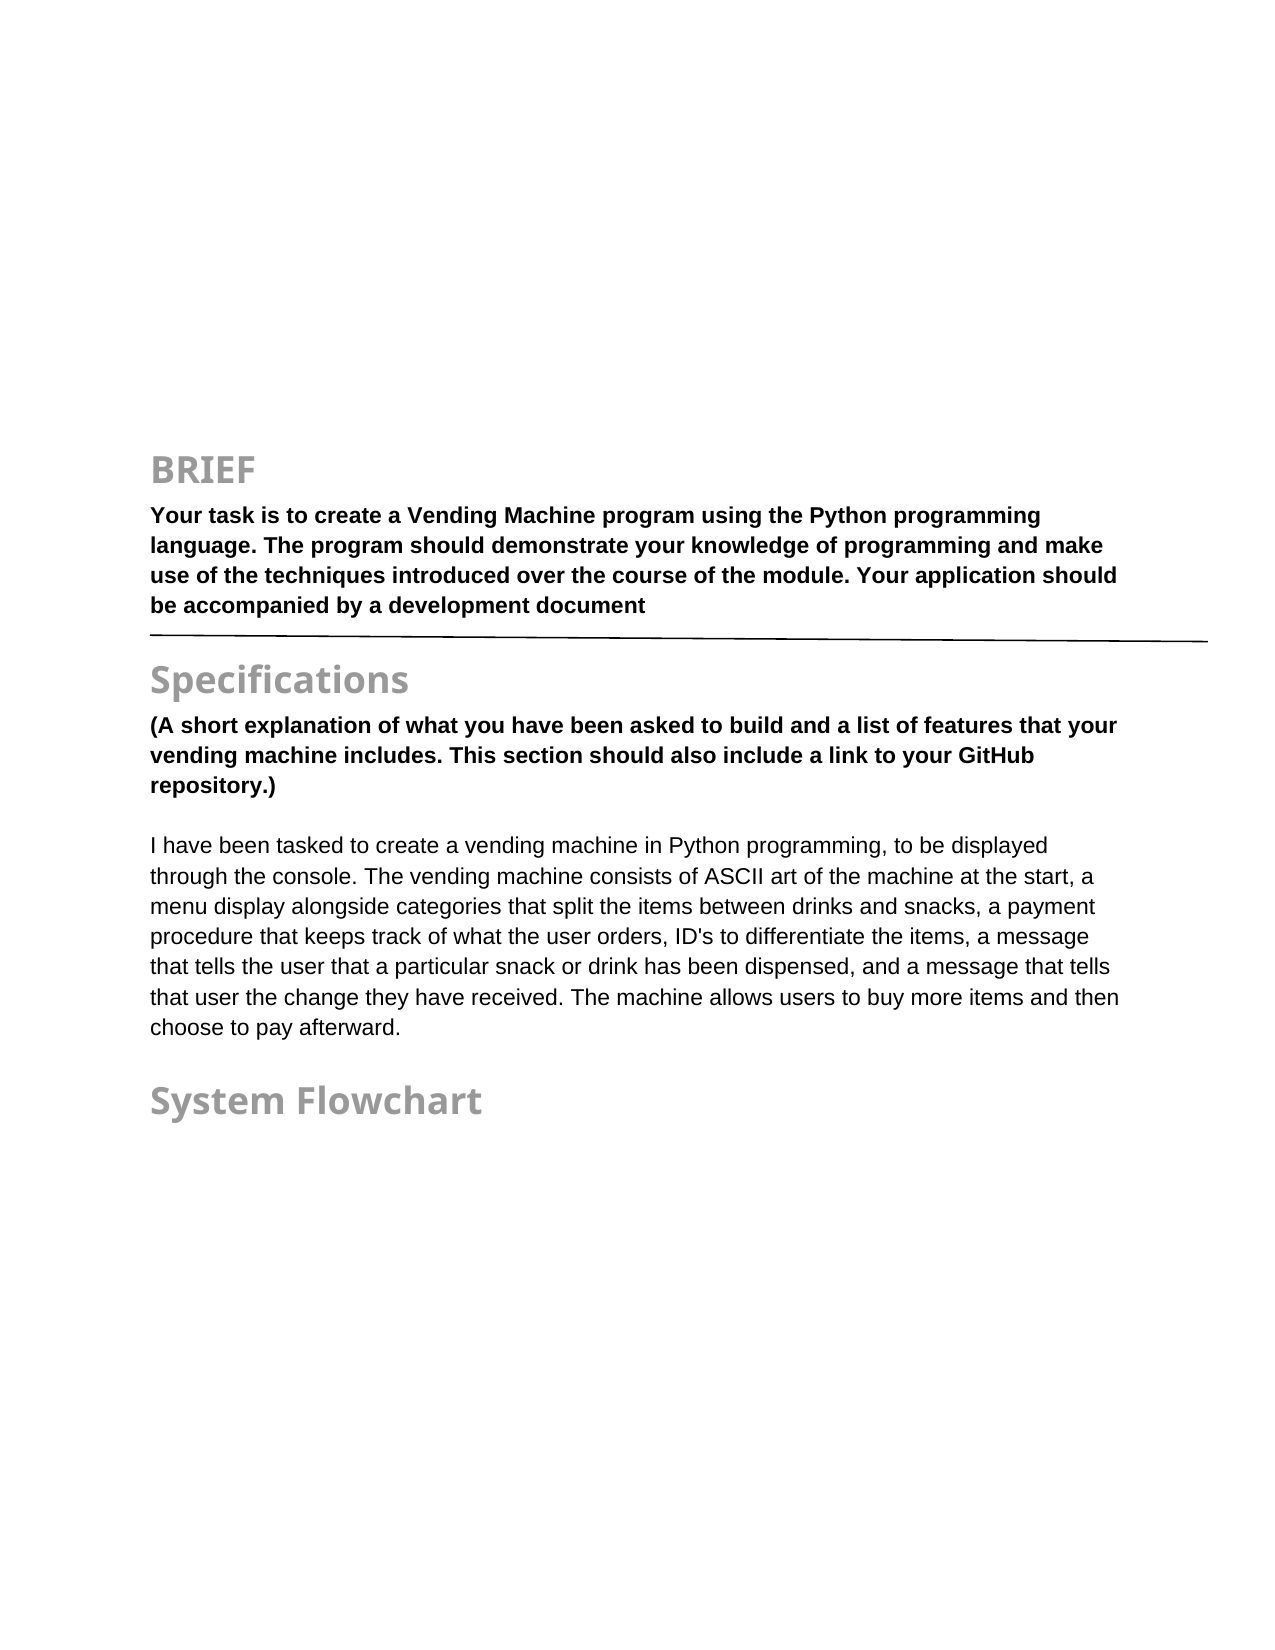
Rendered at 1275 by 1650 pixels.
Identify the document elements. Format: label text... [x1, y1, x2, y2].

text (A short explanation of what you have been asked to build and a list of features that your vending machine includes. This section should also include a link to your GitHub repository.) [150, 712, 1125, 798]
text Specifications [150, 653, 1125, 704]
text BRIEF [150, 443, 1125, 494]
text Your task is to create a Vending Machine program using the Python programming language. The program should demonstrate your knowledge of programming and make use of the techniques introduced over the course of the module. Your application should be accompanied by a development document [150, 502, 1125, 619]
text I have been tasked to create a vending machine in Python programming, to be displayed through the console. The vending machine consists of ASCII art of the machine at the start, a menu display alongside categories that split the items between drinks and snacks, a payment procedure that keeps track of what the user orders, ID's to differentiate the items, a message that tells the user that a particular snack or drink has been dispensed, and a message that tells that user the change they have received. The machine allows users to buy more items and then choose to pay afterward. [150, 832, 1125, 1040]
text System Flowchart [150, 1074, 1125, 1125]
